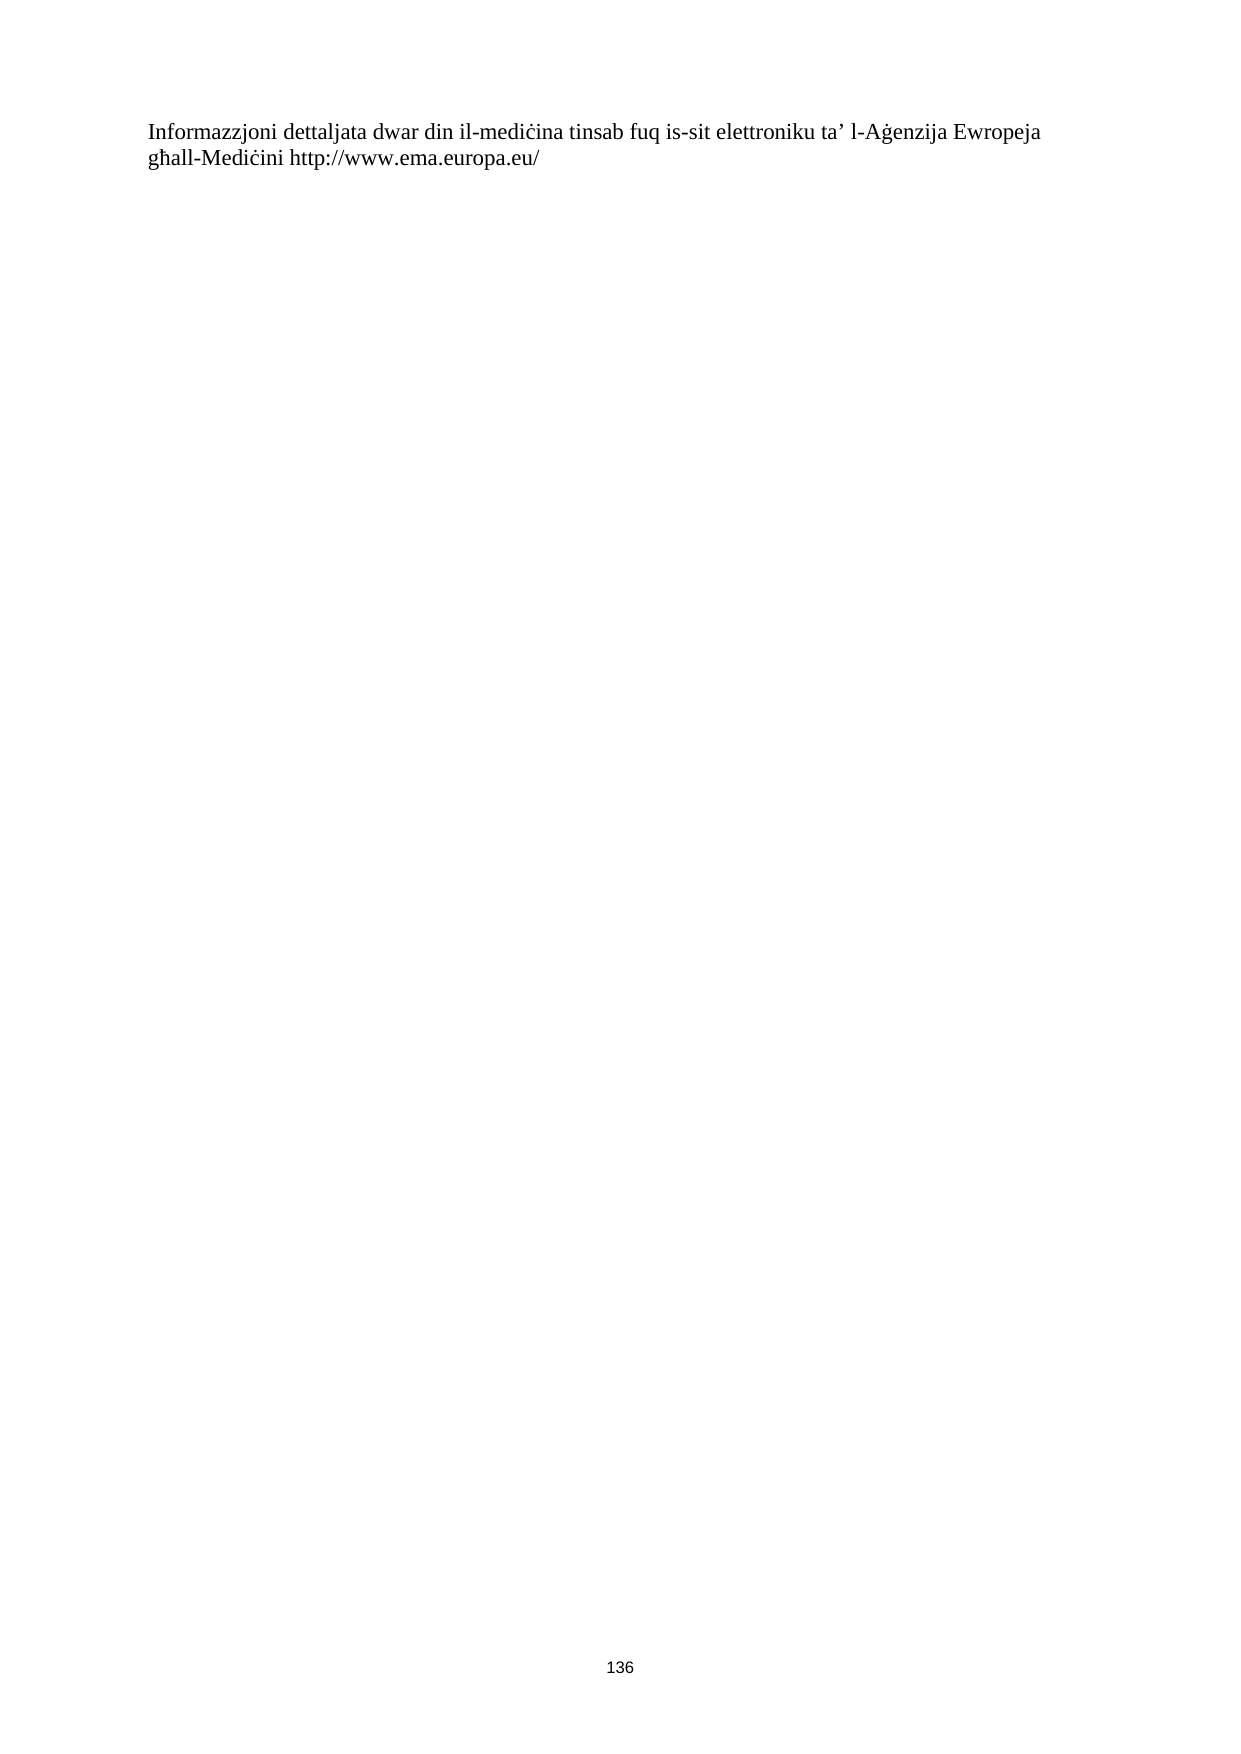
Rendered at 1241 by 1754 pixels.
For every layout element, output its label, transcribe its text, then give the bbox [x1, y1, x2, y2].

text Informazzjoni dettaljata dwar din il-mediċina tinsab fuq is-sit elettroniku ta’ l-Aġenzija Ewropeja għall-Mediċini http://www.ema.europa.eu/ [148, 118, 1093, 171]
